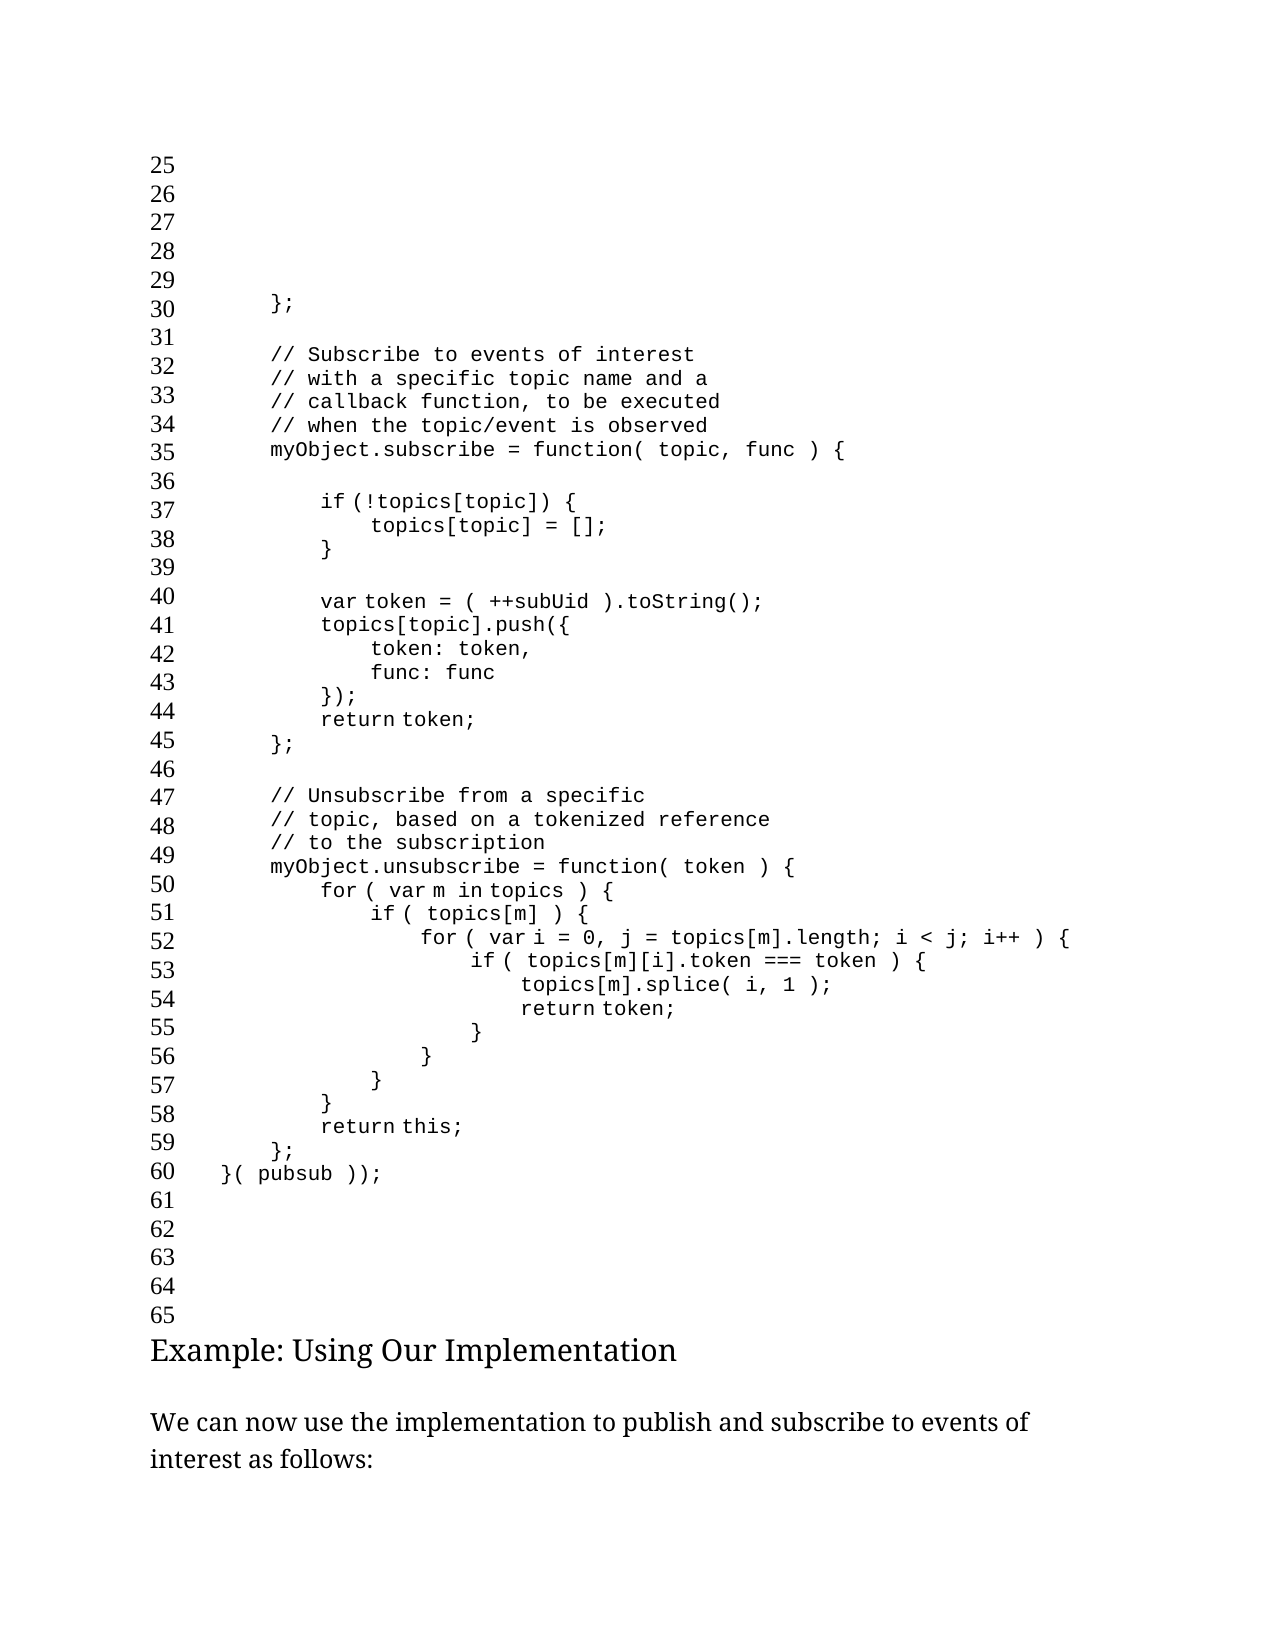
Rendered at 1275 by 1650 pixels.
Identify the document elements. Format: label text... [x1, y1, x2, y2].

text We can now use the implementation to publish and subscribe to events of interest as follows: [150, 1401, 1125, 1476]
text Example: Using Our Implementation [150, 1329, 1125, 1370]
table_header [150, 150, 220, 1329]
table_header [220, 150, 1275, 1329]
